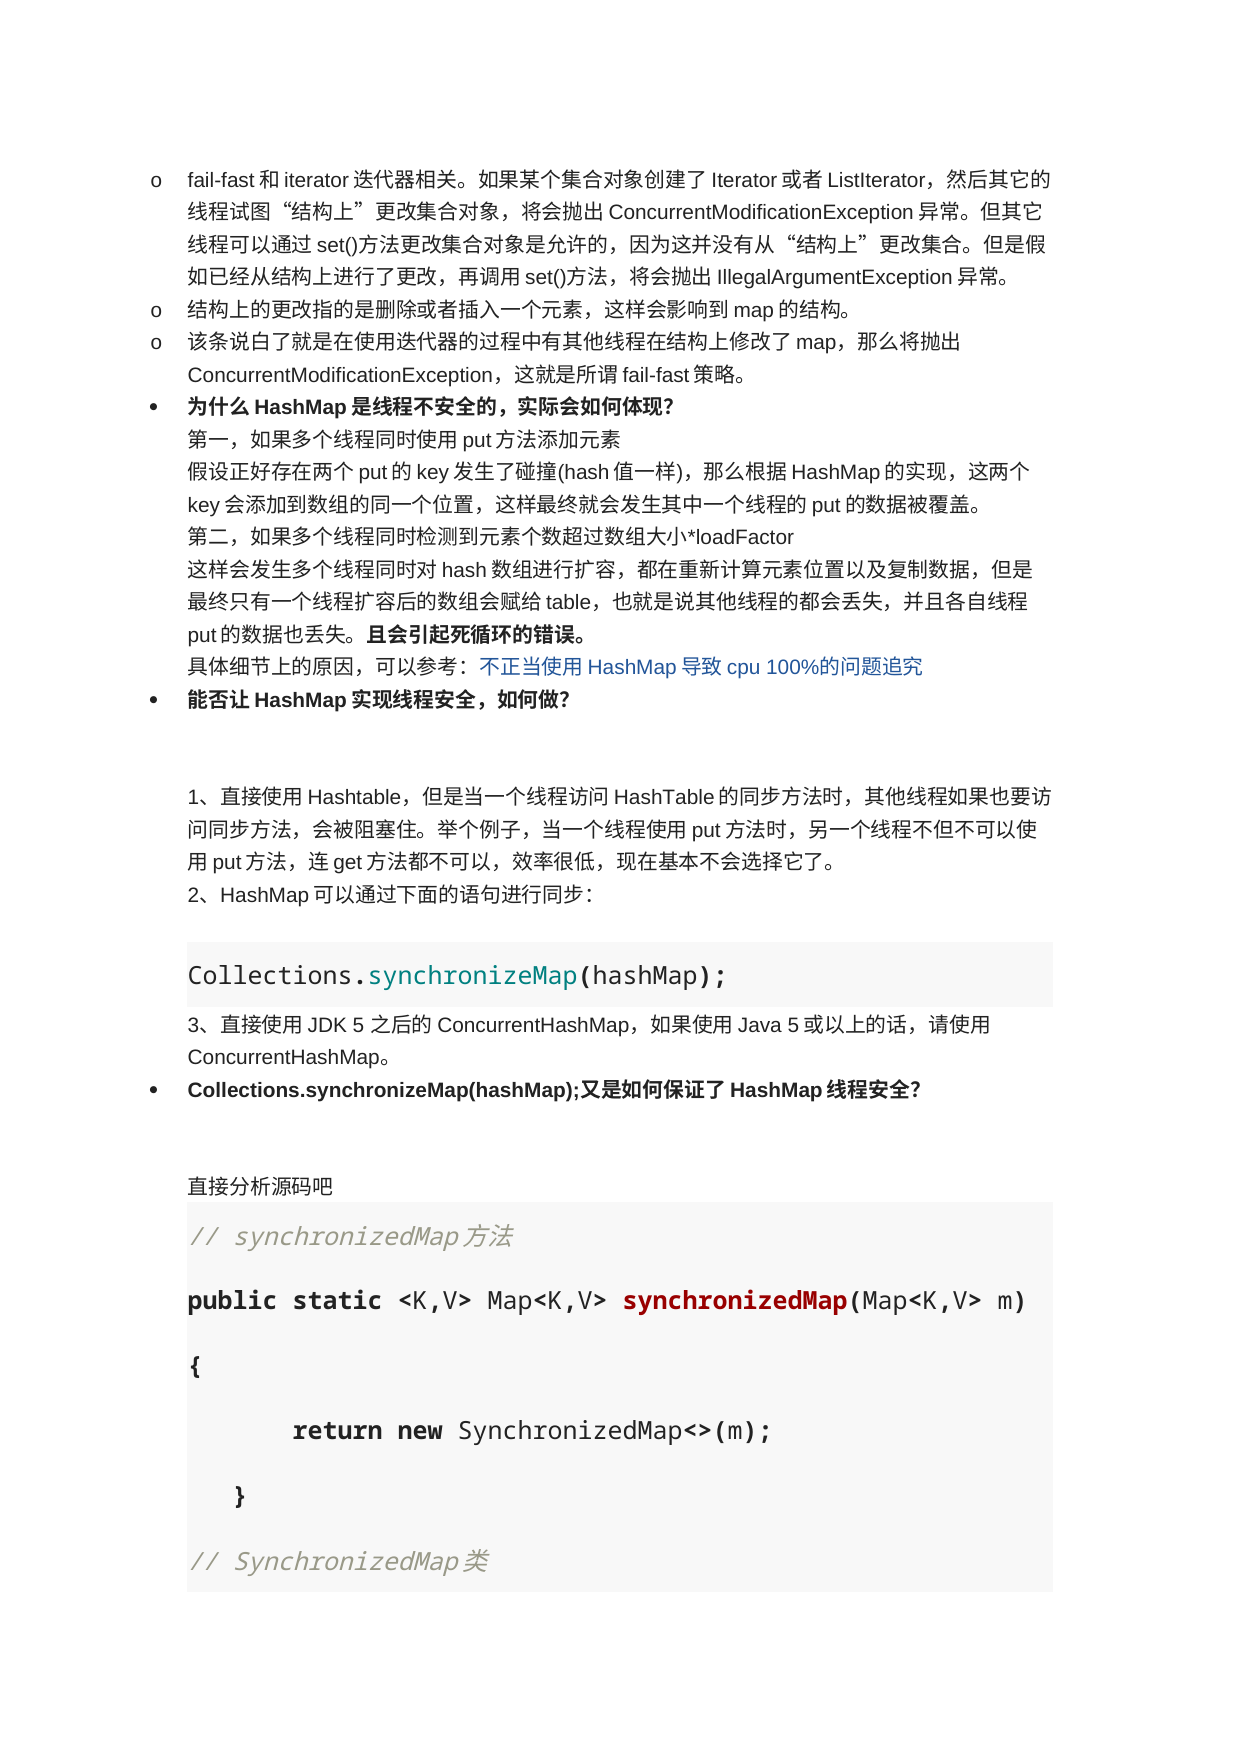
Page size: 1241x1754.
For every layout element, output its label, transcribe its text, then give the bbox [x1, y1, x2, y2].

list Collections.synchronizeMap(hashMap);又是如何保证了HashMap线程安全？ [150, 1072, 1053, 1104]
text 假设正好存在两个put的key发生了碰撞(hash值一样)，那么根据HashMap的实现，这两个key会添加到数组的同一个位置，这样最终就会发生其中一个线程的put的数据被覆盖。 [187, 454, 1053, 519]
list 能否让HashMap实现线程安全，如何做？ [150, 682, 1053, 714]
list 为什么HashMap是线程不安全的，实际会如何体现？ [150, 389, 1053, 422]
text public static <K,V> Map<K,V> synchronizedMap(Map<K,V> m) { [187, 1267, 1053, 1397]
text 3、直接使用JDK 5 之后的 ConcurrentHashMap，如果使用Java 5或以上的话，请使用ConcurrentHashMap。 [187, 1007, 1053, 1072]
text 1、直接使用Hashtable，但是当一个线程访问HashTable的同步方法时，其他线程如果也要访问同步方法，会被阻塞住。举个例子，当一个线程使用put方法时，另一个线程不但不可以使用put方法，连get方法都不可以，效率很低，现在基本不会选择它了。 [187, 779, 1053, 877]
text return new SynchronizedMap<>(m); [187, 1397, 1053, 1462]
text // SynchronizedMap类 [187, 1527, 1053, 1592]
text // synchronizedMap方法 [187, 1202, 1053, 1267]
list 结构上的更改指的是删除或者插入一个元素，这样会影响到map的结构。 [150, 292, 1053, 324]
text 直接分析源码吧 [187, 1169, 1053, 1202]
text 具体细节上的原因，可以参考：不正当使用HashMap导致cpu 100%的问题追究 [187, 649, 1053, 682]
text } [187, 1462, 1053, 1527]
list fail-fast和iterator迭代器相关。如果某个集合对象创建了Iterator或者ListIterator，然后其它的线程试图“结构上”更改集合对象，将会抛出ConcurrentModificationException异常。但其它线程可以通过set()方法更改集合对象是允许的，因为这并没有从“结构上”更改集合。但是假如已经从结构上进行了更改，再调用set()方法，将会抛出IllegalArgumentException异常。 [150, 162, 1053, 292]
text 第二，如果多个线程同时检测到元素个数超过数组大小*loadFactor [187, 519, 1053, 552]
text Collections.synchronizeMap(hashMap); [187, 942, 1053, 1007]
text 这样会发生多个线程同时对hash数组进行扩容，都在重新计算元素位置以及复制数据，但是最终只有一个线程扩容后的数组会赋给table，也就是说其他线程的都会丢失，并且各自线程put的数据也丢失。且会引起死循环的错误。 [187, 552, 1053, 649]
list 该条说白了就是在使用迭代器的过程中有其他线程在结构上修改了map，那么将抛出ConcurrentModificationException，这就是所谓fail-fast策略。 [150, 324, 1053, 389]
text 2、HashMap可以通过下面的语句进行同步： [187, 877, 1053, 909]
text 第一，如果多个线程同时使用put方法添加元素 [187, 422, 1053, 454]
